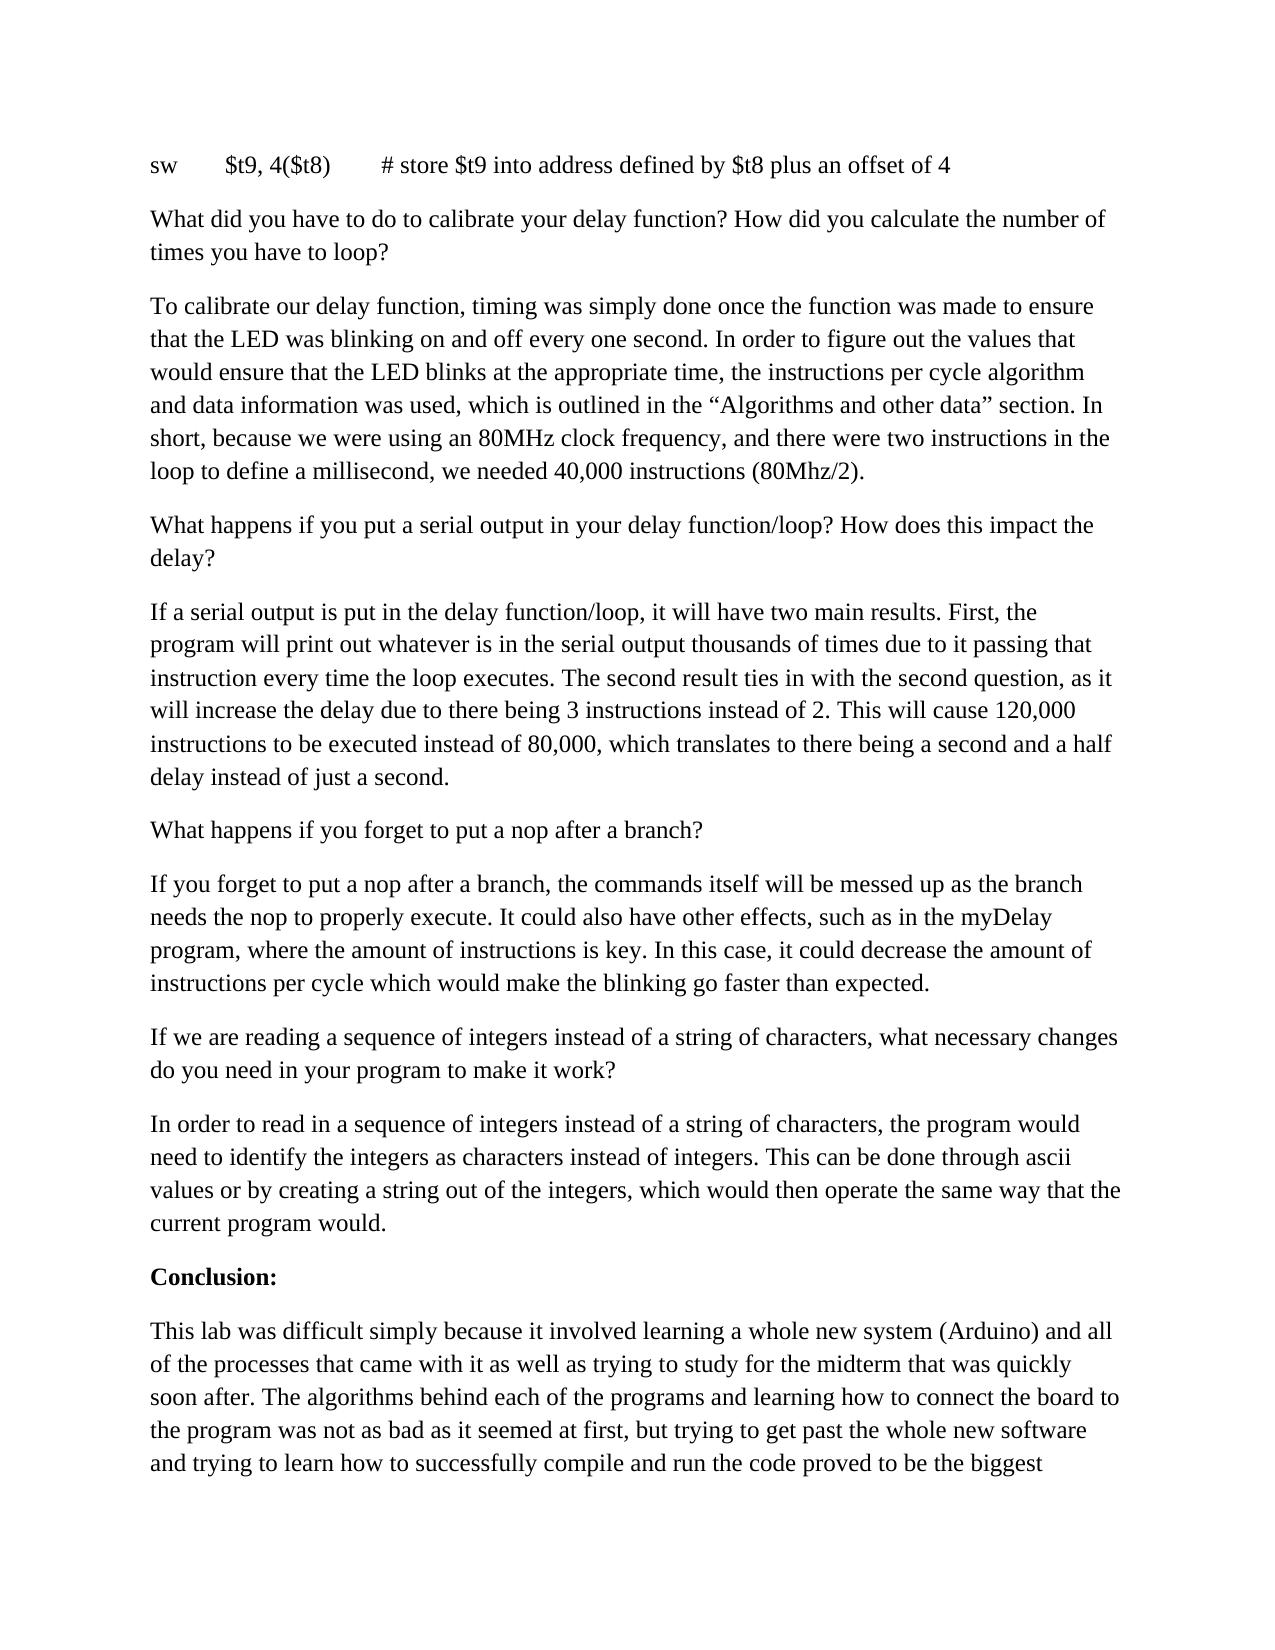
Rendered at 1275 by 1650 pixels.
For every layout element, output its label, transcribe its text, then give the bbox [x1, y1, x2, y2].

text What did you have to do to calibrate your delay function? How did you calculate the number of times you have to loop? [150, 204, 1125, 266]
text If you forget to put a nop after a branch, the commands itself will be messed up as the branch needs the nop to properly execute. It could also have other effects, such as in the myDelay program, where the amount of instructions is key. In this case, it could decrease the amount of instructions per cycle which would make the blinking go faster than expected. [150, 869, 1125, 997]
text sw $t9, 4($t8) # store $t9 into address defined by $t8 plus an offset of 4 [150, 150, 1125, 179]
text Conclusion: [150, 1262, 1125, 1291]
text What happens if you put a serial output in your delay function/loop? How does this impact the delay? [150, 510, 1125, 571]
text To calibrate our delay function, timing was simply done once the function was made to ensure that the LED was blinking on and off every one second. In order to figure out the values that would ensure that the LED blinks at the appropriate time, the instructions per cycle algorithm and data information was used, which is outlined in the “Algorithms and other data” section. In short, because we were using an 80MHz clock frequency, and there were two instructions in the loop to define a millisecond, we needed 40,000 instructions (80Mhz/2). [150, 291, 1125, 484]
text In order to read in a sequence of integers instead of a string of characters, the program would need to identify the integers as characters instead of integers. This can be done through ascii values or by creating a string out of the integers, which would then operate the same way that the current program would. [150, 1109, 1125, 1237]
text What happens if you forget to put a nop after a branch? [150, 816, 1125, 844]
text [150, 1316, 1125, 1477]
text If we are reading a sequence of integers instead of a string of characters, what necessary changes do you need in your program to make it work? [150, 1022, 1125, 1084]
text If a serial output is put in the delay function/loop, it will have two main results. First, the program will print out whatever is in the serial output thousands of times due to it passing that instruction every time the loop executes. The second result ties in with the second question, as it will increase the delay due to there being 3 instructions instead of 2. This will cause 120,000 instructions to be executed instead of 80,000, which translates to there being a second and a half delay instead of just a second. [150, 597, 1125, 790]
